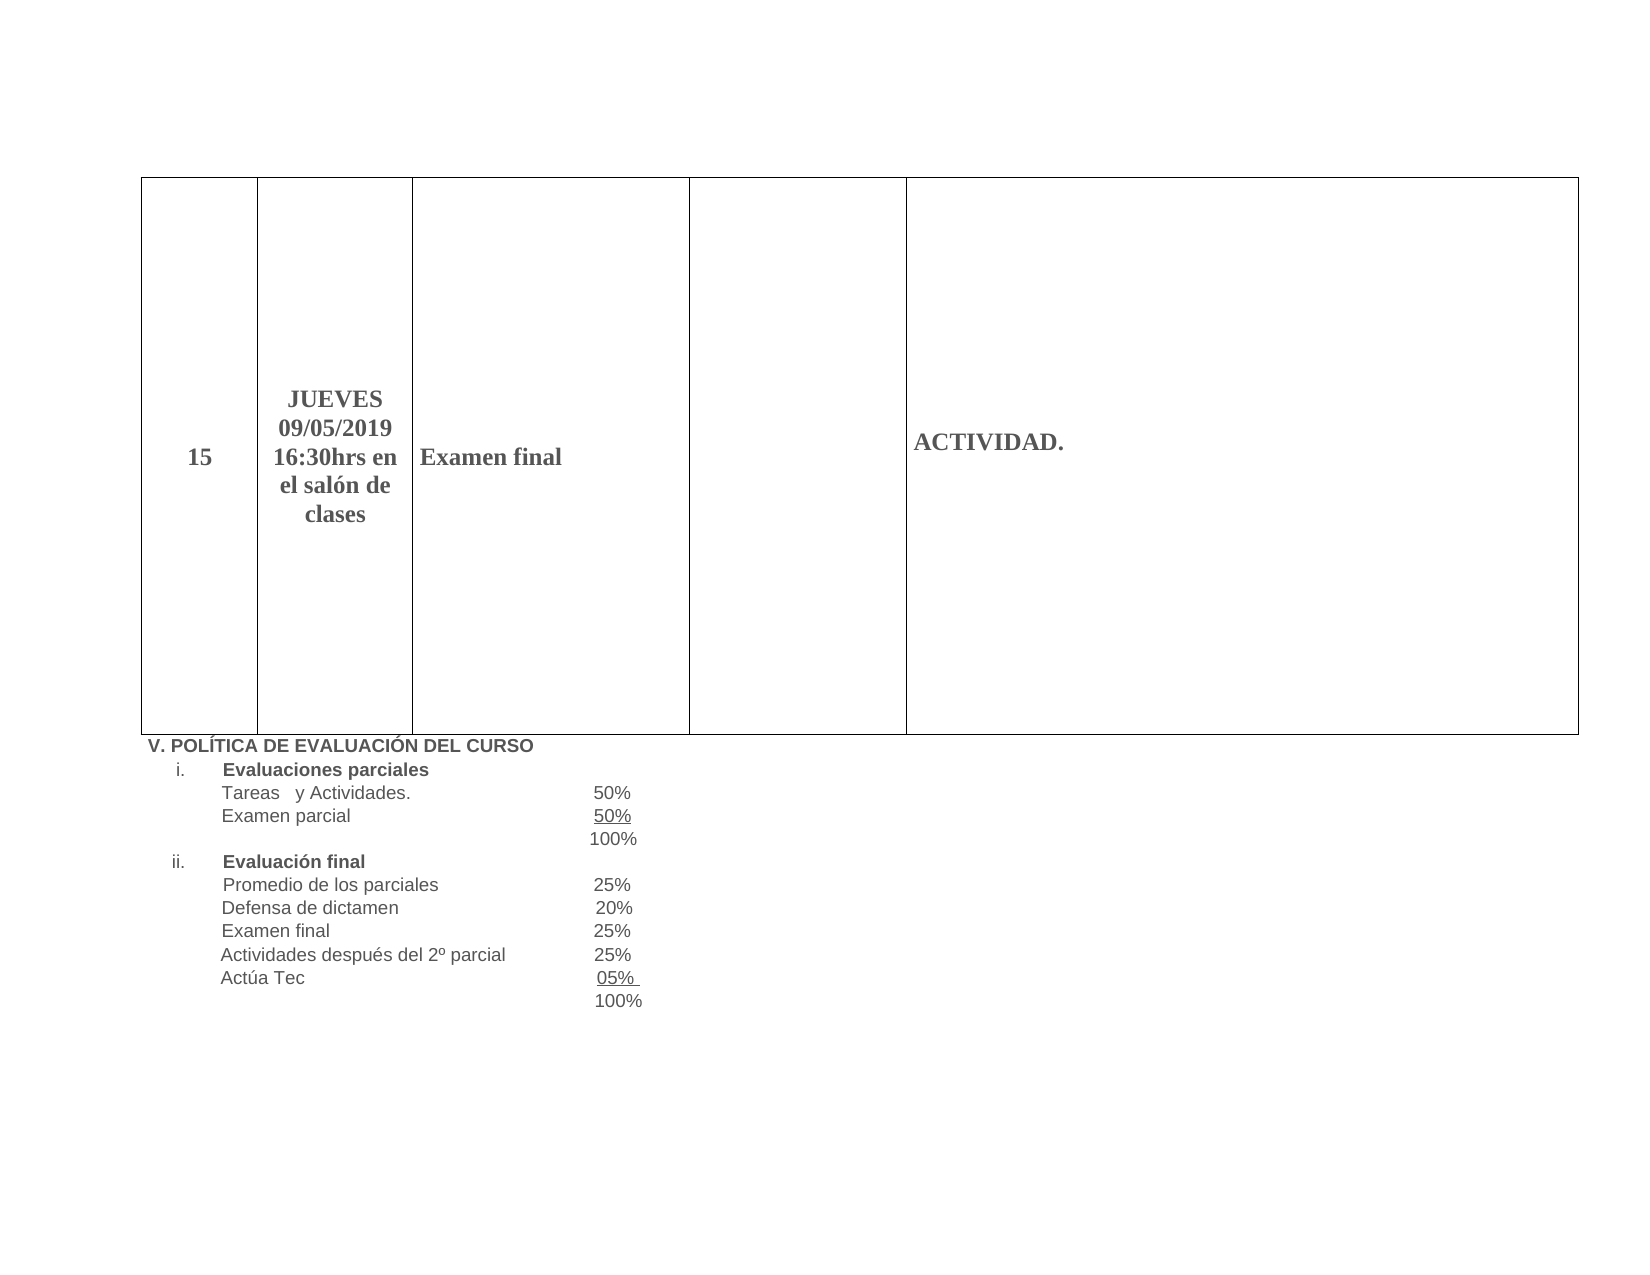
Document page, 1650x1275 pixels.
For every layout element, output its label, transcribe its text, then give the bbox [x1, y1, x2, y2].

list Evaluaciones parciales [185, 758, 1502, 780]
text Tareas y Actividades. 50% [148, 782, 1502, 803]
text Promedio de los parciales 25% [223, 874, 1502, 896]
table_cell ACTIVIDAD. [907, 178, 1578, 734]
text Defensa de dictamen 20% [148, 897, 1502, 919]
text Actividades después del 2º parcial 25% [148, 943, 1502, 965]
table_cell JUEVES 09/05/2019 16:30hrs en el salón de clases [258, 178, 412, 734]
text V. POLÍTICA DE EVALUACIÓN DEL CURSO [148, 735, 1502, 757]
text Examen final 25% [148, 920, 1502, 942]
text Examen parcial 50% [148, 805, 1502, 826]
table_cell [690, 178, 906, 734]
text Actúa Tec 05% [148, 967, 1502, 988]
text 100% [148, 990, 1502, 1011]
text 100% [148, 828, 1502, 849]
list Evaluación final [185, 851, 1502, 872]
table_cell 15 [142, 178, 257, 734]
table_cell Examen final [413, 178, 689, 734]
